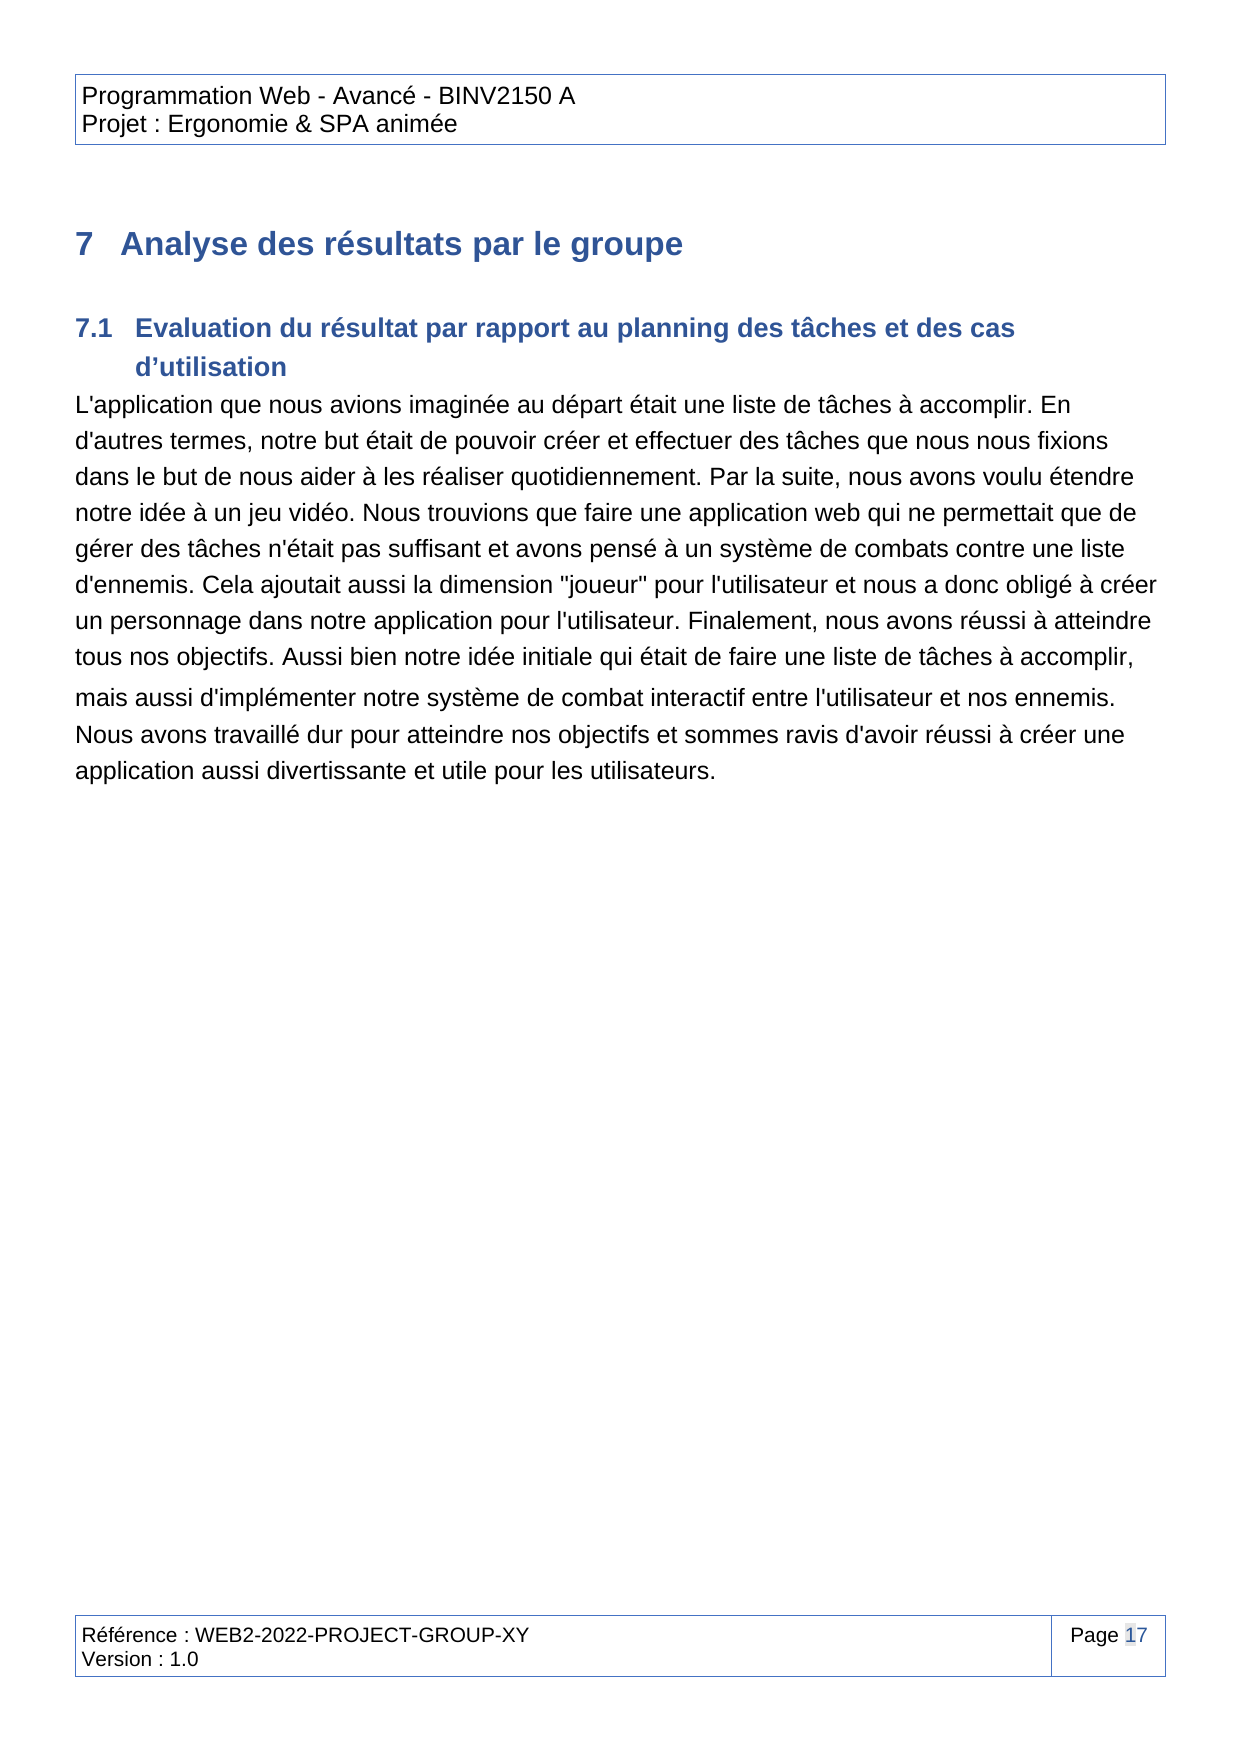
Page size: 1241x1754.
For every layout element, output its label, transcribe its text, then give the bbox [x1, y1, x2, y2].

text L'application que nous avions imaginée au départ était une liste de tâches à accomplir. En d'autres termes, notre but était de pouvoir créer et effectuer des tâches que nous nous fixions dans le but de nous aider à les réaliser quotidiennement. Par la suite, nous avons voulu étendre notre idée à un jeu vidéo. Nous trouvions que faire une application web qui ne permettait que de gérer des tâches n'était pas suffisant et avons pensé à un système de combats contre une liste d'ennemis. Cela ajoutait aussi la dimension "joueur" pour l'utilisateur et nous a donc obligé à créer un personnage dans notre application pour l'utilisateur. Finalement, nous avons réussi à atteindre tous nos objectifs. Aussi bien notre idée initiale qui était de faire une liste de tâches à accomplir, mais aussi d'implémenter notre système de combat interactif entre l'utilisateur et nos ennemis. Nous avons travaillé dur pour atteindre nos objectifs et sommes ravis d'avoir réussi à créer une application aussi divertissante et utile pour les utilisateurs. [75, 390, 1165, 785]
subtitle Analyse des résultats par le groupe [75, 224, 1165, 263]
subtitle Evaluation du résultat par rapport au planning des tâches et des cas d’utilisation [75, 312, 1165, 383]
